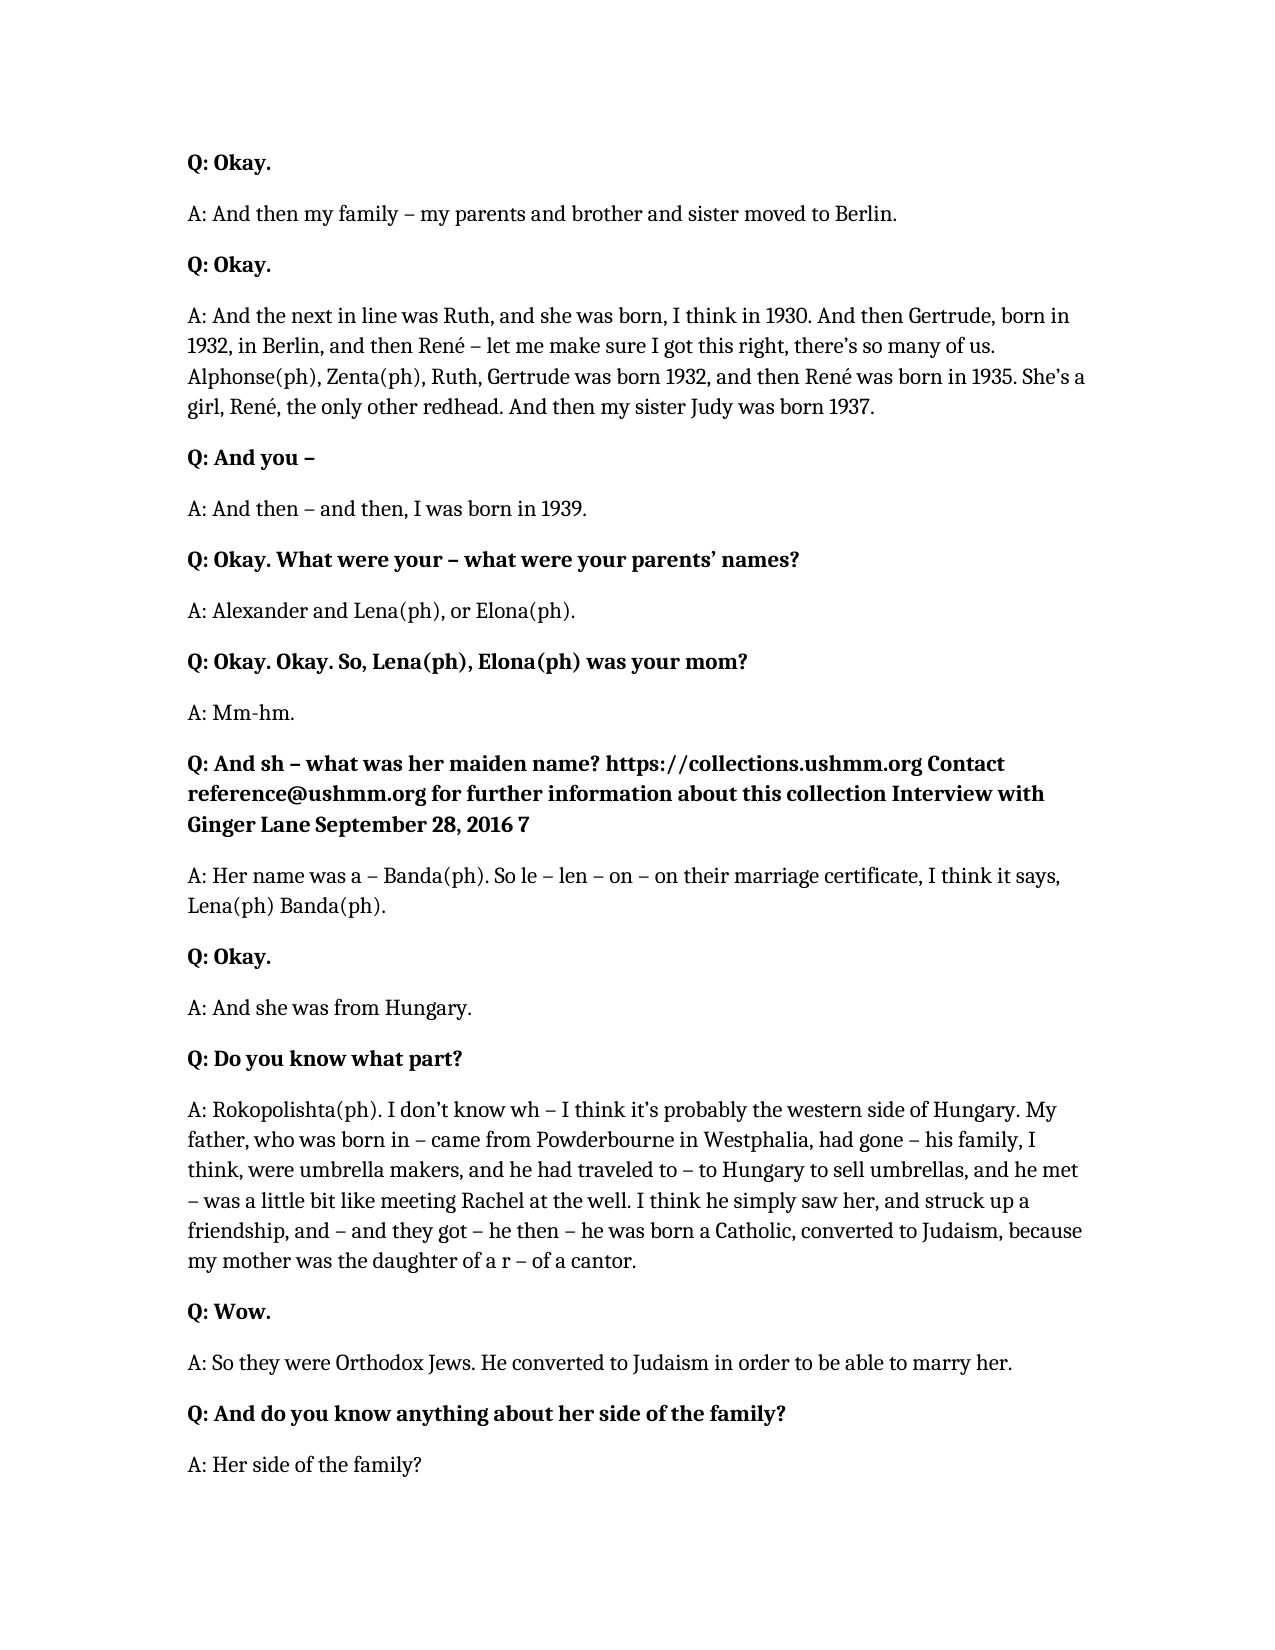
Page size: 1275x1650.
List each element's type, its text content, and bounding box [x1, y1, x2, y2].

text Q: And do you know anything about her side of the family? [187, 1401, 1087, 1427]
text A: Alexander and Lena(ph), or Elona(ph). [187, 598, 1087, 624]
text A: Rokopolishta(ph). I don’t know wh – I think it’s probably the western side of Hungary. My father, who was born in – came from Powderbourne in Westphalia, had gone – his family, I think, were umbrella makers, and he had traveled to – to Hungary to sell umbrellas, and he met – was a little bit like meeting Rachel at the well. I think he simply saw her, and struck up a friendship, and – and they got – he then – he was born a Catholic, converted to Judaism, because my mother was the daughter of a r – of a cantor. [187, 1097, 1087, 1274]
text Q: Okay. [187, 150, 1087, 176]
text A: And then – and then, I was born in 1939. [187, 496, 1087, 522]
text A: Her name was a – Banda(ph). So le – len – on – on their marriage certificate, I think it says, Lena(ph) Banda(ph). [187, 862, 1087, 919]
text A: And then my family – my parents and brother and sister moved to Berlin. [187, 201, 1087, 227]
text Q: Okay. What were your – what were your parents’ names? [187, 547, 1087, 573]
text Q: Okay. Okay. So, Lena(ph), Elona(ph) was your mom? [187, 649, 1087, 675]
text Q: And sh – what was her maiden name? https://collections.ushmm.org Contact reference@ushmm.org for further information about this collection Interview with Ginger Lane September 28, 2016 7 [187, 751, 1087, 838]
text Q: Okay. [187, 252, 1087, 278]
text A: And the next in line was Ruth, and she was born, I think in 1930. And then Gertrude, born in 1932, in Berlin, and then René – let me make sure I got this right, there’s so many of us. Alphonse(ph), Zenta(ph), Ruth, Gertrude was born 1932, and then René was born in 1935. She’s a girl, René, the only other redhead. And then my sister Judy was born 1937. [187, 303, 1087, 420]
text A: Mm-hm. [187, 700, 1087, 726]
text Q: And you – [187, 445, 1087, 471]
text A: And she was from Hungary. [187, 995, 1087, 1021]
text A: Her side of the family? [187, 1452, 1087, 1478]
text Q: Okay. [187, 944, 1087, 970]
text Q: Do you know what part? [187, 1046, 1087, 1072]
text Q: Wow. [187, 1299, 1087, 1325]
text A: So they were Orthodox Jews. He converted to Judaism in order to be able to marry her. [187, 1350, 1087, 1376]
